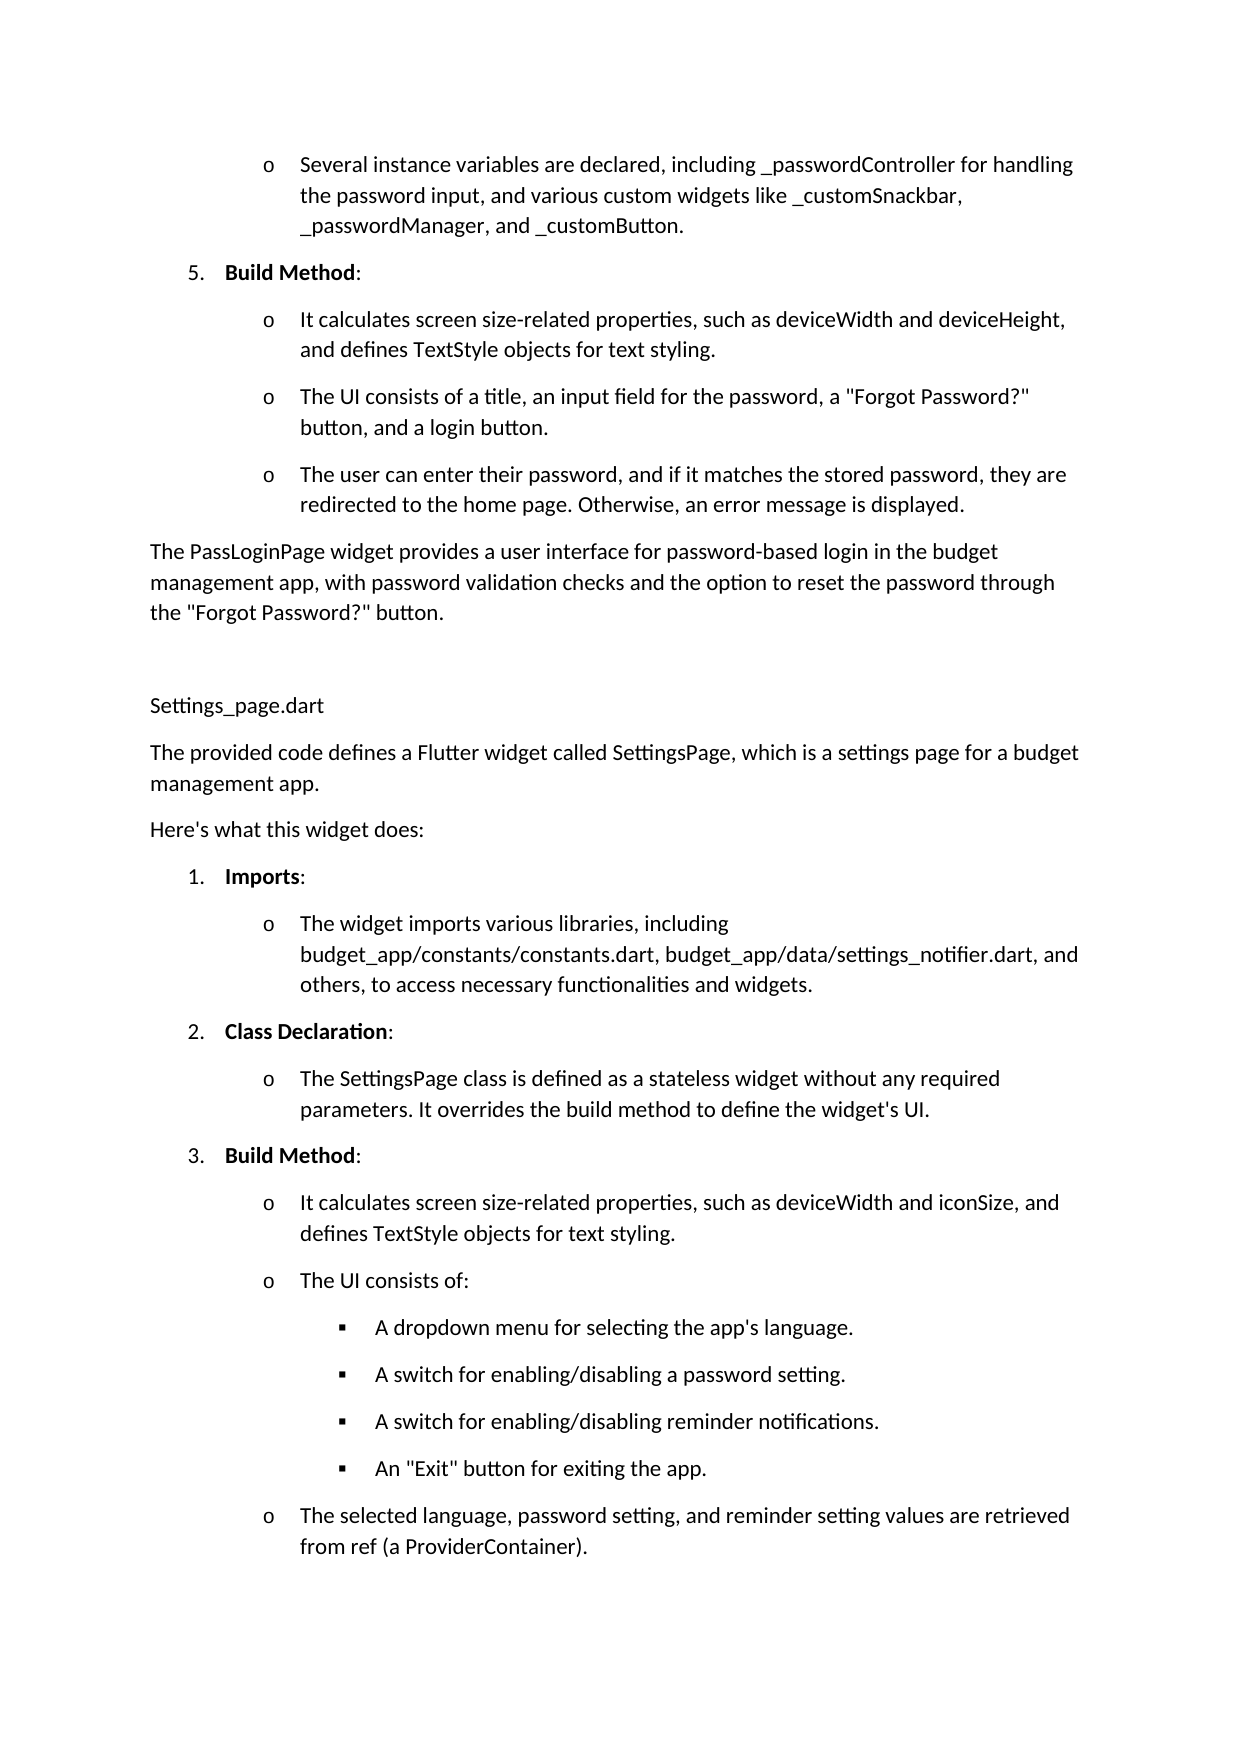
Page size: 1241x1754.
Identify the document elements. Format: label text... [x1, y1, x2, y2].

list It calculates screen size-related properties, such as deviceWidth and iconSize, and defines TextStyle objects for text styling. [262, 1188, 1090, 1247]
list A dropdown menu for selecting the app's language. [337, 1313, 1090, 1342]
list The SettingsPage class is defined as a stateless widget without any required parameters. It overrides the build method to define the widget's UI. [262, 1064, 1090, 1123]
list A switch for enabling/disabling a password setting. [337, 1360, 1090, 1388]
text The PassLoginPage widget provides a user interface for password-based login in the budget management app, with password validation checks and the option to reset the password through the "Forgot Password?" button. [150, 537, 1090, 626]
list The UI consists of: [262, 1266, 1090, 1295]
list The widget imports various libraries, including budget_app/constants/constants.dart, budget_app/data/settings_notifier.dart, and others, to access necessary functionalities and widgets. [262, 909, 1090, 998]
text Here's what this widget does: [150, 816, 1090, 844]
list The user can enter their password, and if it matches the stored password, they are redirected to the home page. Otherwise, an error message is displayed. [262, 460, 1090, 519]
list Imports: [187, 862, 1090, 891]
list The selected language, password setting, and reminder setting values are retrieved from ref (a ProviderContainer). [262, 1501, 1090, 1560]
list The UI consists of a title, an input field for the password, a "Forgot Password?" button, and a login button. [262, 382, 1090, 441]
list An "Exit" button for exiting the app. [337, 1454, 1090, 1482]
list A switch for enabling/disabling reminder notifications. [337, 1407, 1090, 1435]
list Build Method: [187, 1142, 1090, 1170]
text Settings_page.dart [150, 692, 1090, 720]
list It calculates screen size-related properties, such as deviceWidth and deviceHeight, and defines TextStyle objects for text styling. [262, 305, 1090, 363]
list Build Method: [187, 258, 1090, 286]
text The provided code defines a Flutter widget called SettingsPage, which is a settings page for a budget management app. [150, 738, 1090, 797]
list Class Declaration: [187, 1017, 1090, 1045]
list Several instance variables are declared, including _passwordController for handling the password input, and various custom widgets like _customSnackbar, _passwordManager, and _customButton. [262, 150, 1090, 239]
